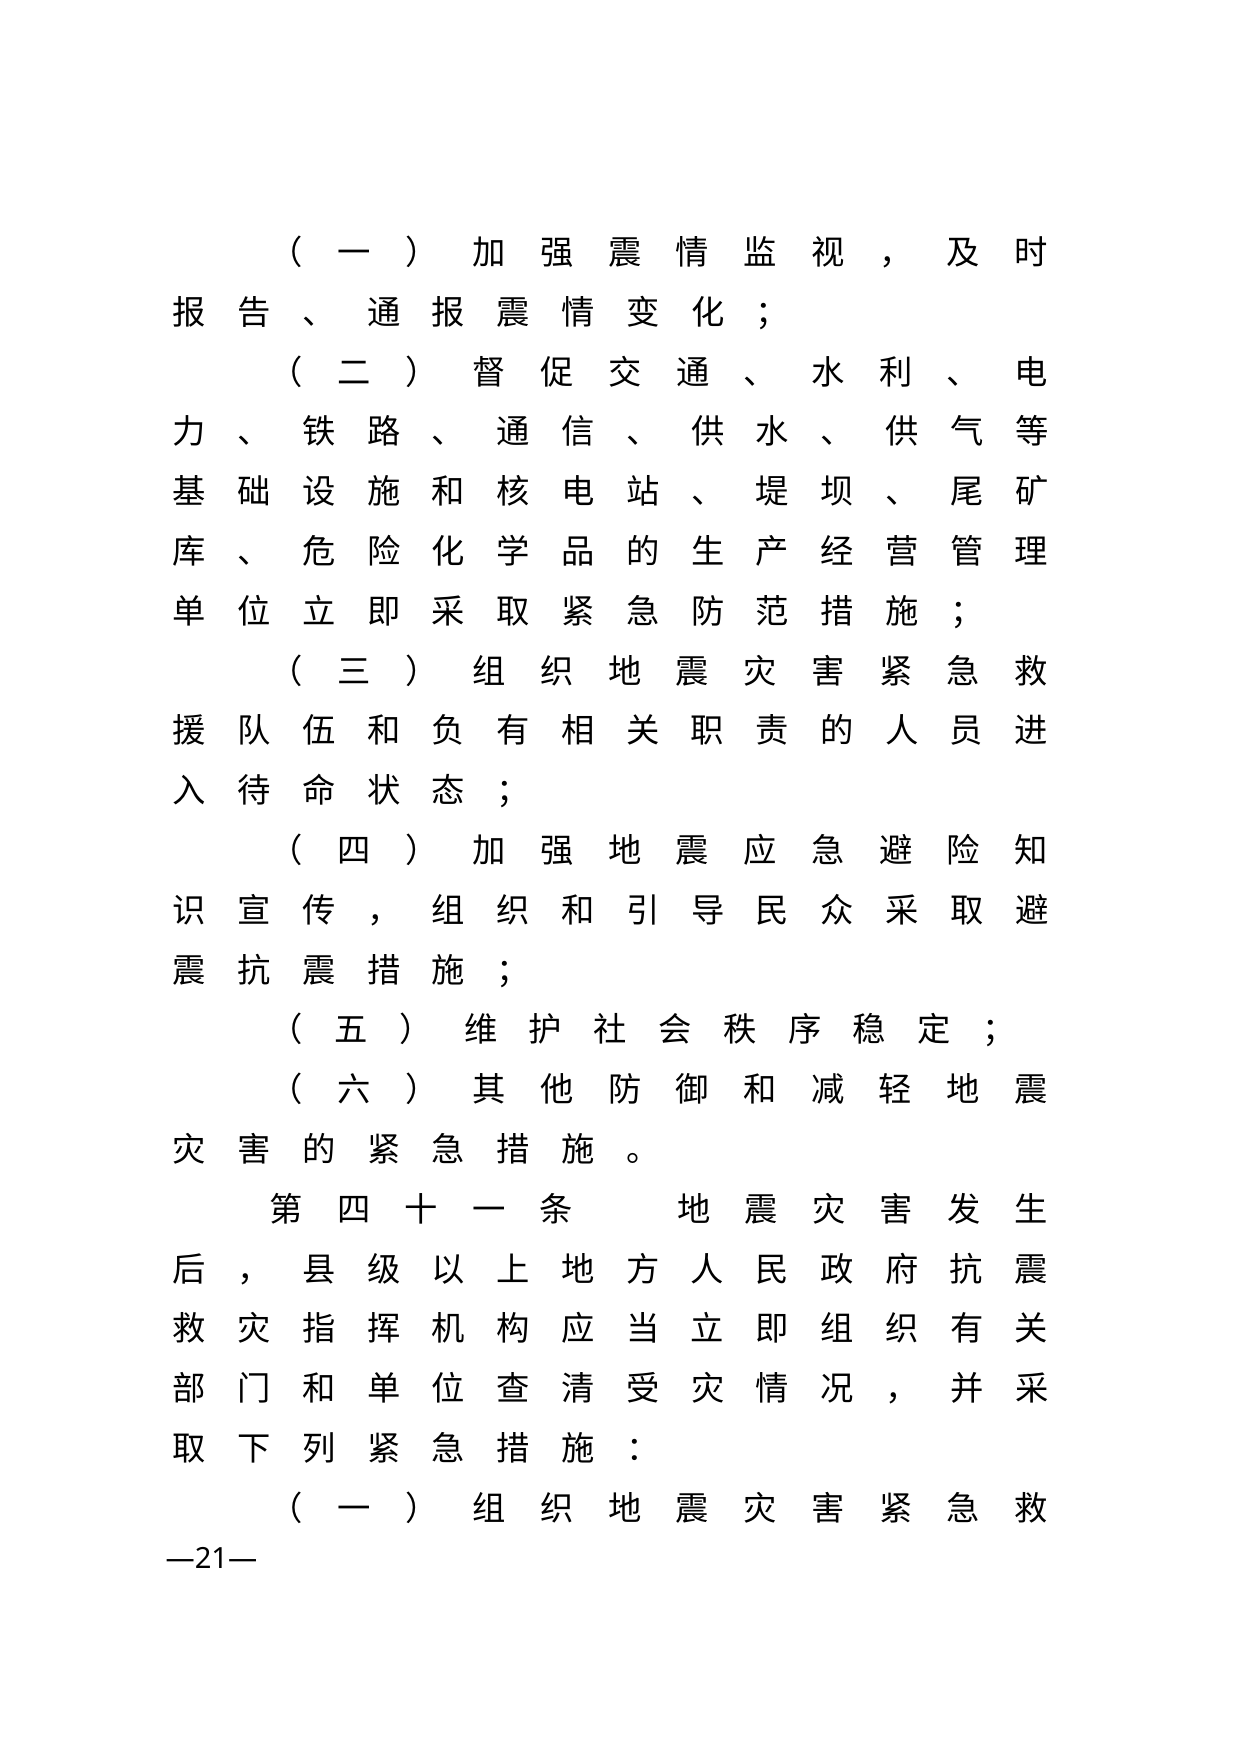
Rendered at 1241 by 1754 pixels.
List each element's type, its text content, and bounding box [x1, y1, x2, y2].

text （三）组织地震灾害紧急救援队伍和负有相关职责的人员进入待命状态； [172, 639, 1079, 818]
text （四）加强地震应急避险知识宣传，组织和引导民众采取避震抗震措施； [172, 818, 1079, 997]
text （五）维护社会秩序稳定； [172, 997, 1079, 1057]
text （一）加强震情监视，及时报告、通报震情变化； [172, 220, 1079, 340]
text （六）其他防御和减轻地震灾害的紧急措施。 [172, 1057, 1079, 1177]
text （二）督促交通、水利、电力、铁路、通信、供水、供气等基础设施和核电站、堤坝、尾矿库、危险化学品的生产经营管理单位立即采取紧急防范措施； [172, 340, 1079, 639]
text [172, 1476, 1079, 1536]
text 第四十一条 地震灾害发生后，县级以上地方人民政府抗震救灾指挥机构应当立即组织有关部门和单位查清受灾情况，并采取下列紧急措施： [172, 1177, 1079, 1476]
